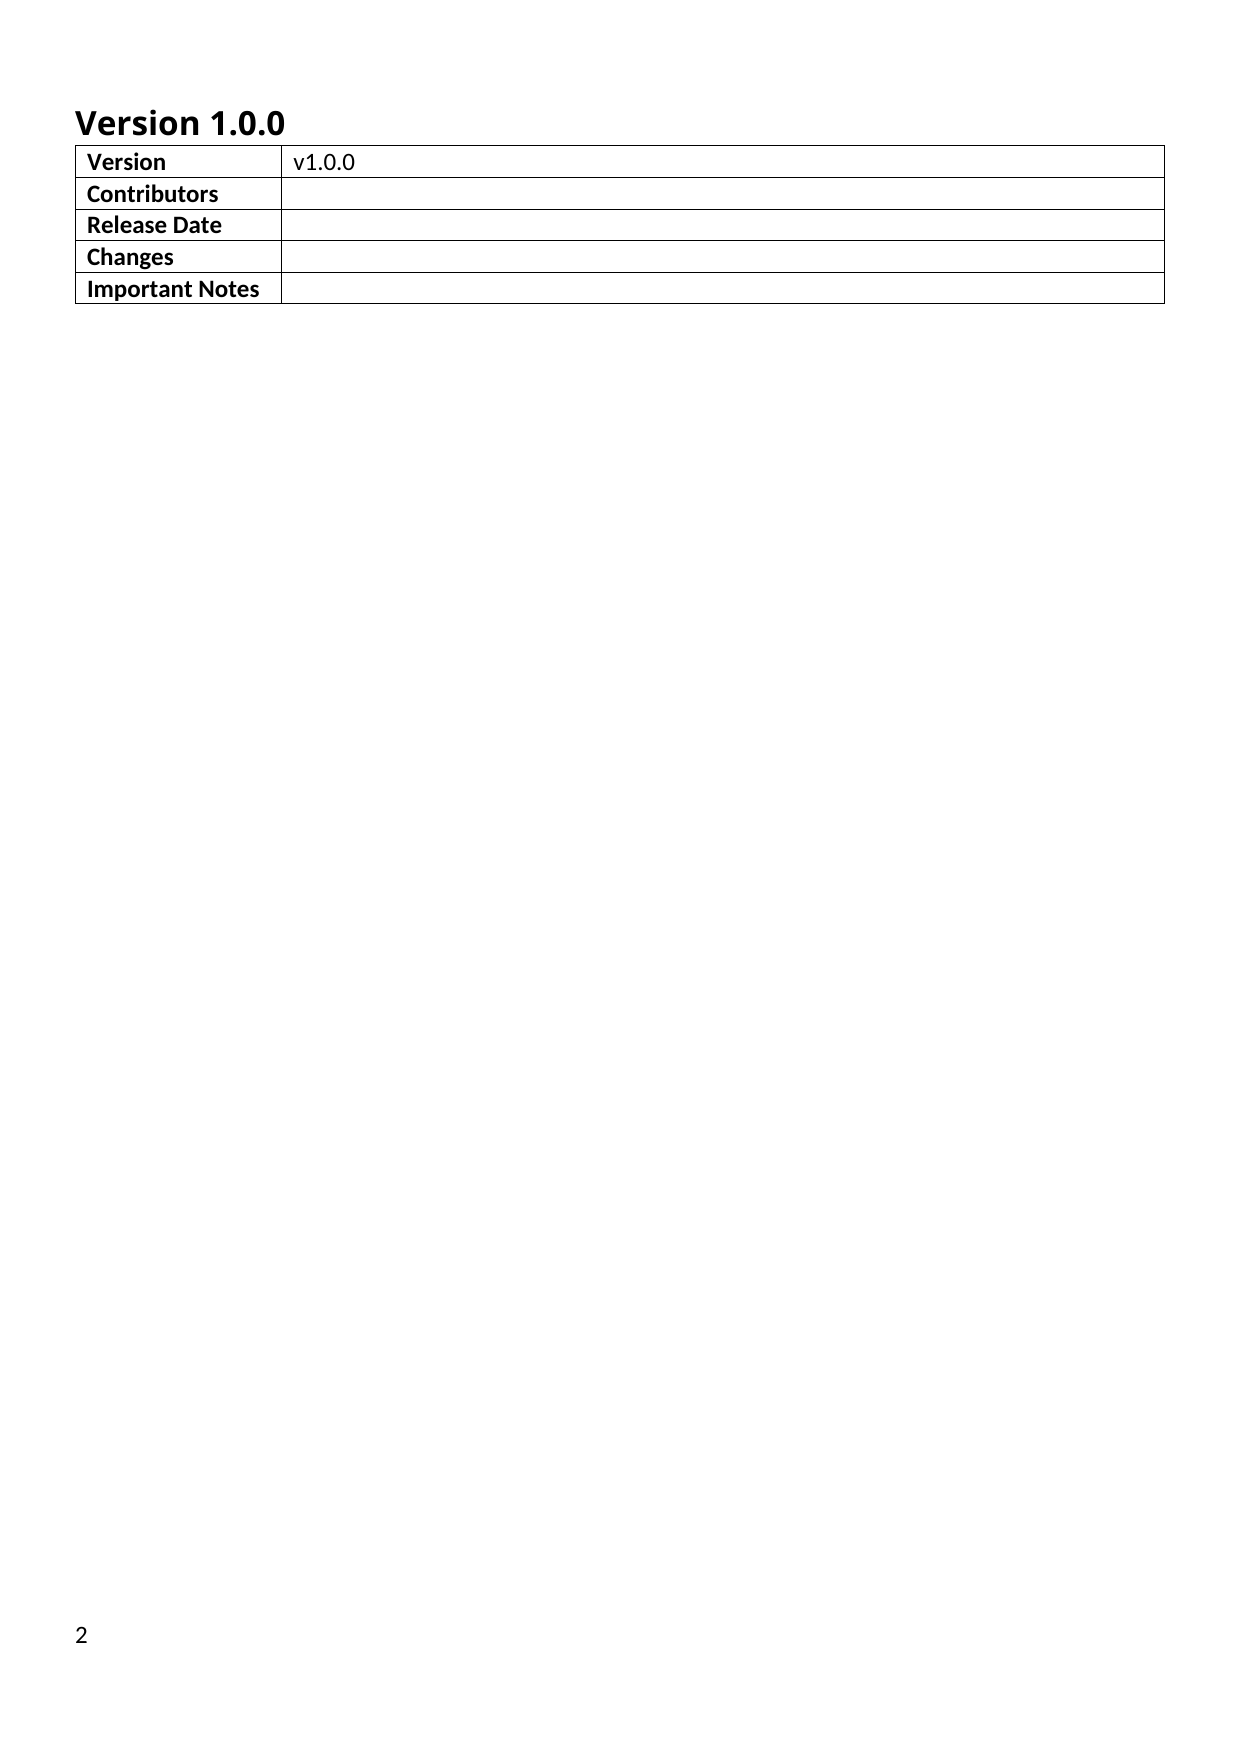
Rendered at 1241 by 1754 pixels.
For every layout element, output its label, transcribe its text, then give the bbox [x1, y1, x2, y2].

subtitle Version 1.0.0 [75, 100, 1165, 145]
table_cell Contributors [76, 178, 281, 208]
table_cell [282, 178, 1164, 208]
table_header Version [76, 146, 281, 177]
table_cell Important Notes [76, 273, 281, 303]
table_cell [282, 241, 1164, 272]
table_header v1.0.0 [282, 146, 1164, 177]
table_cell [282, 273, 1164, 303]
table_cell [282, 210, 1164, 240]
table_cell Changes [76, 241, 281, 272]
table_cell Release Date [76, 210, 281, 240]
